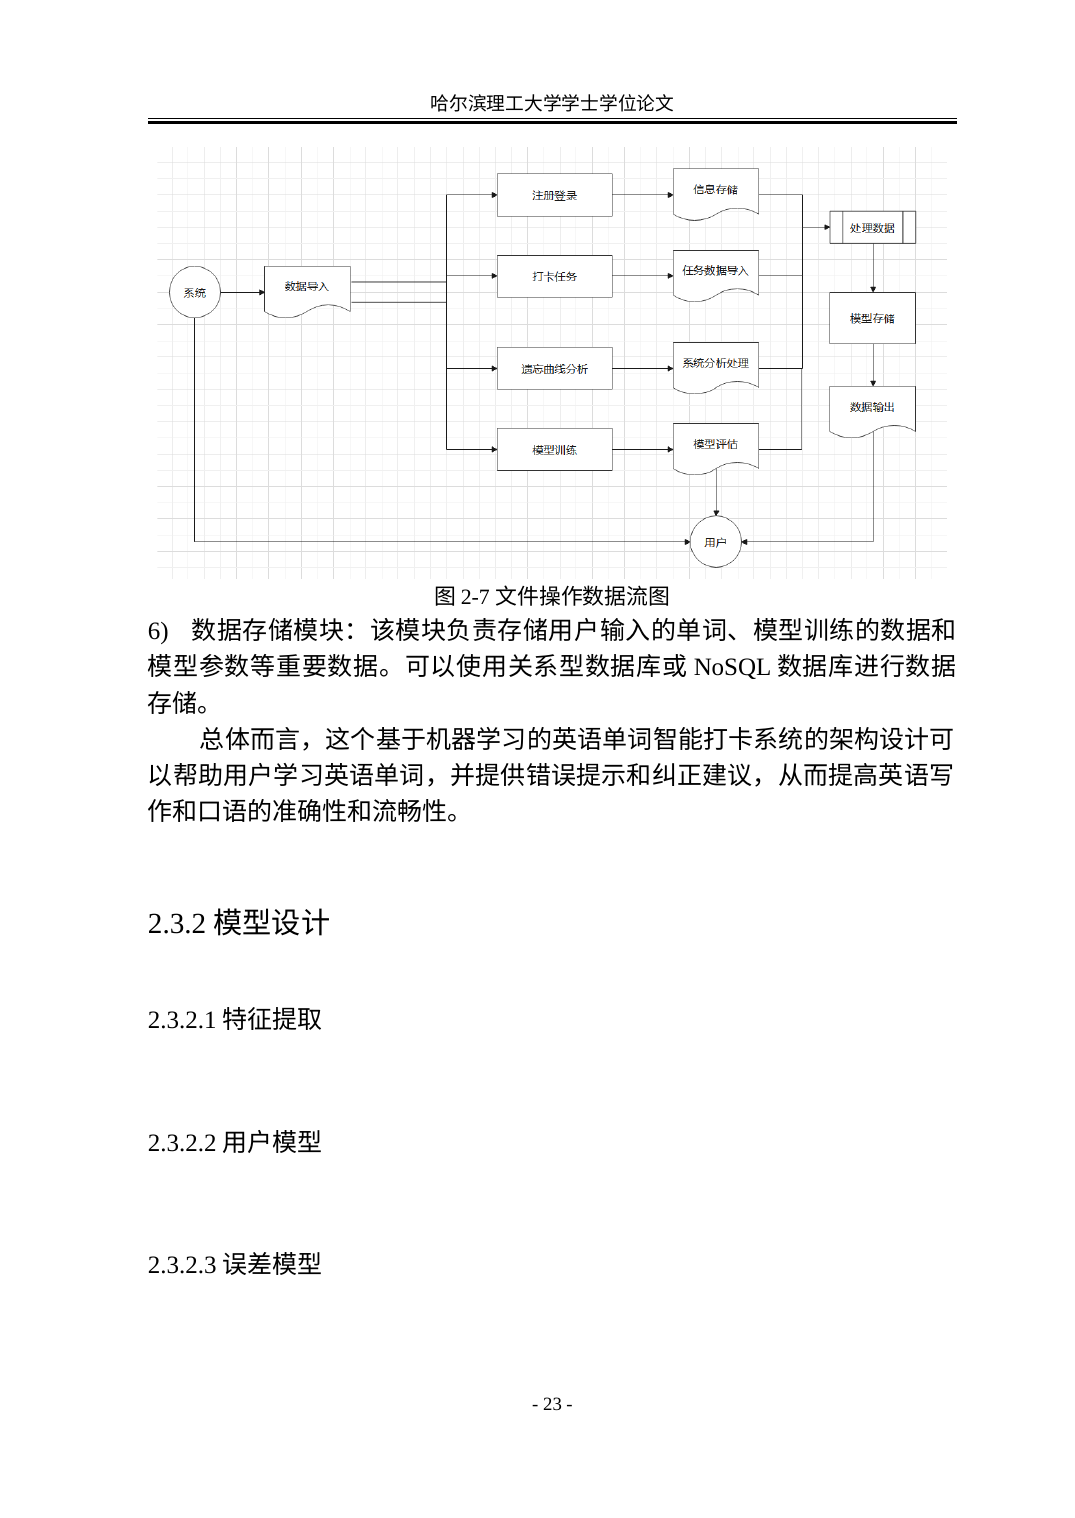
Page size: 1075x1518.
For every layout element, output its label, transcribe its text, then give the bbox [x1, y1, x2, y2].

subtitle 误差模型 [148, 1245, 957, 1281]
subtitle 用户模型 [148, 1122, 957, 1159]
subtitle 特征提取 [148, 1000, 957, 1036]
subtitle 模型设计 [148, 900, 957, 942]
text 总体而言，这个基于机器学习的英语单词智能打卡系统的架构设计可以帮助用户学习英语单词，并提供错误提示和纠正建议，从而提高英语写作和口语的准确性和流畅性。 [148, 719, 957, 828]
picture [157, 147, 947, 579]
list 数据存储模块：该模块负责存储用户输入的单词、模型训练的数据和模型参数等重要数据。可以使用关系型数据库或NoSQL数据库进行数据存储。 [148, 611, 957, 719]
text 图2-7 文件操作数据流图 [148, 579, 957, 611]
